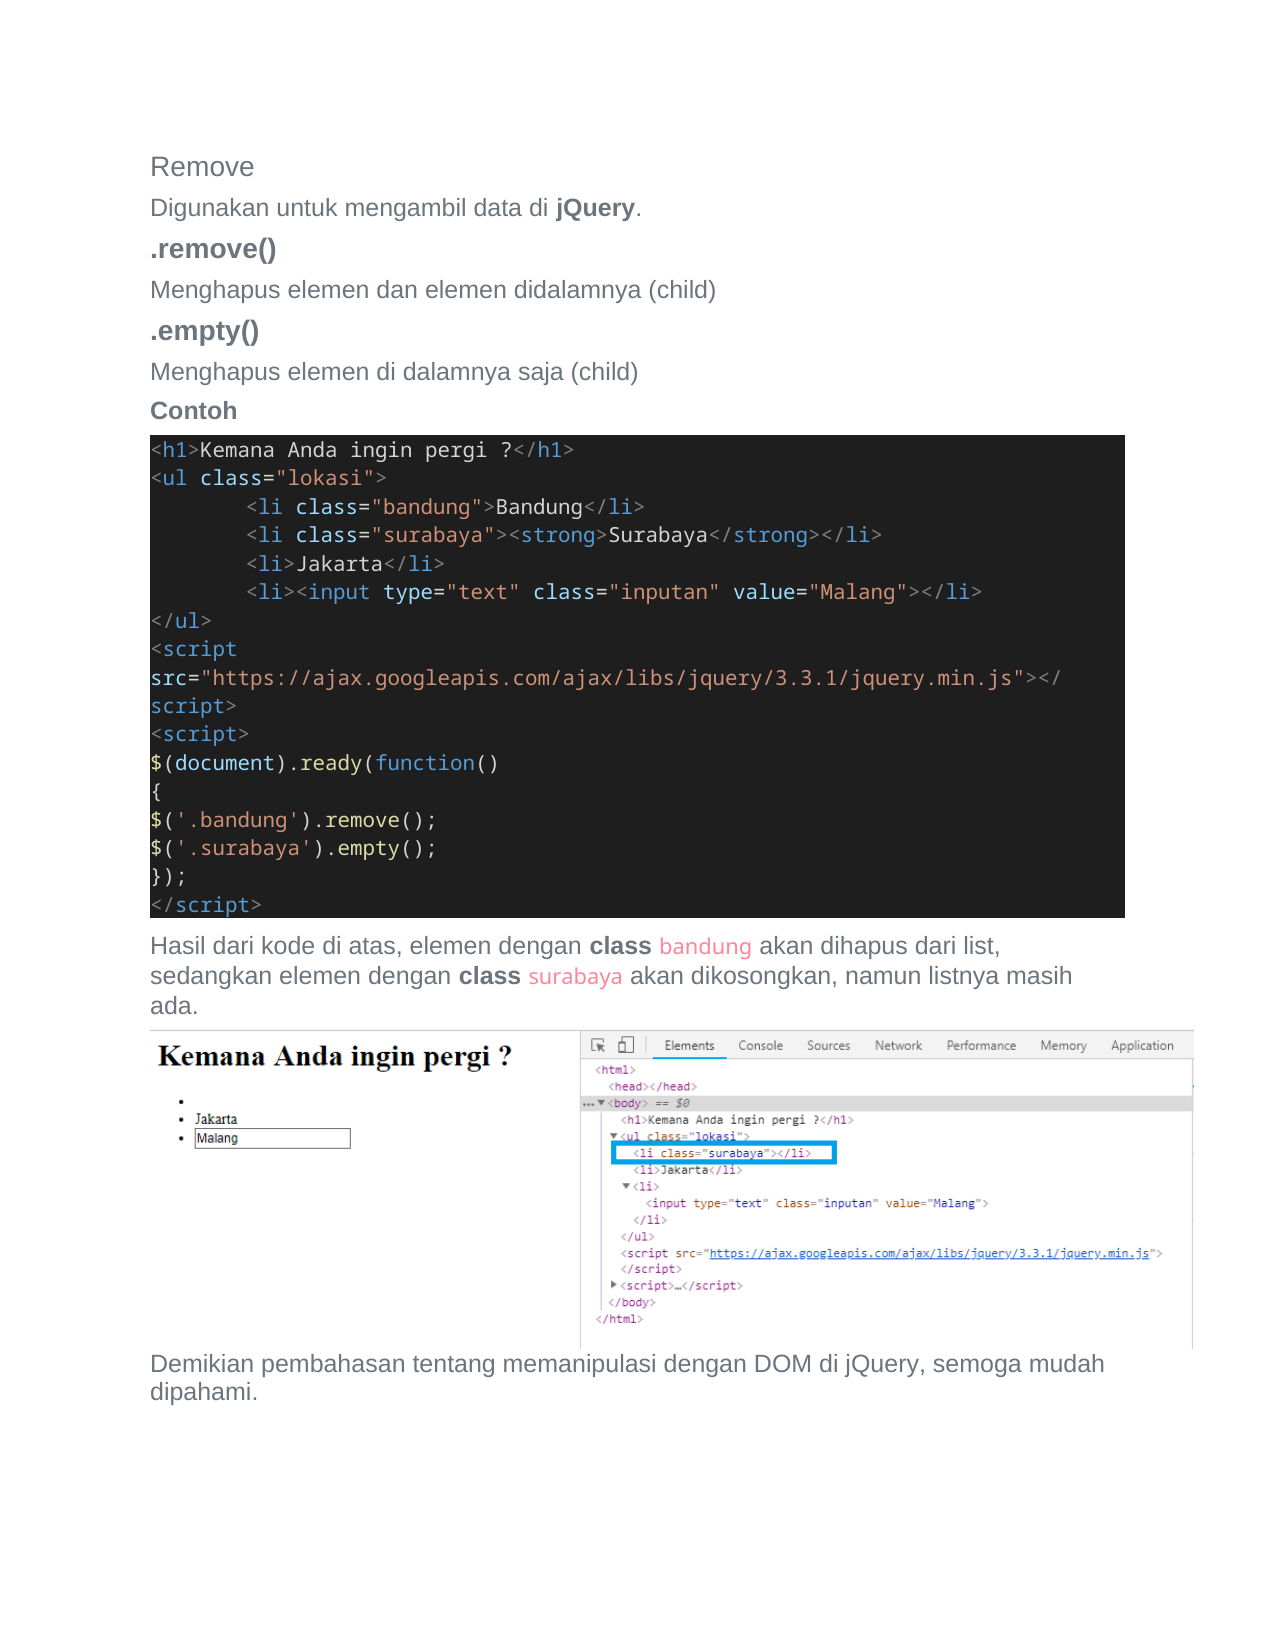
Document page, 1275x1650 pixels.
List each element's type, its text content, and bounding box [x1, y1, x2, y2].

text <h1>Kemana Anda ingin pergi ?</h1> [150, 435, 1125, 463]
text Demikian pembahasan tentang memanipulasi dengan DOM di jQuery, semoga mudah dipahami. [150, 1349, 1125, 1406]
text }); [150, 862, 1125, 890]
text <li>Jakarta</li> [150, 549, 1125, 577]
text { [150, 776, 1125, 805]
text Menghapus elemen di dalamnya saja (child) [150, 357, 1125, 386]
text <li><input type="text" class="inputan" value="Malang"></li> [150, 577, 1125, 606]
text Menghapus elemen dan elemen didalamnya (child) [150, 275, 1125, 303]
text Digunakan untuk mengambil data di jQuery. [150, 193, 1125, 222]
text Contoh [150, 396, 1125, 425]
text $(document).ready(function() [150, 748, 1125, 776]
text Hasil dari kode di atas, elemen dengan class bandung akan dihapus dari list, sedangkan elemen dengan class surabaya akan dikosongkan, namun listnya masih ada. [150, 931, 1125, 1019]
text Remove [150, 150, 1125, 182]
text <li class="surabaya"><strong>Surabaya</strong></li> [150, 520, 1125, 549]
text <script src="https://ajax.googleapis.com/ajax/libs/jquery/3.3.1/jquery.min.js"></script> [150, 634, 1125, 719]
text <li class="bandung">Bandung</li> [150, 492, 1125, 520]
text </ul> [150, 606, 1125, 634]
text $('.bandung').remove(); [150, 805, 1125, 833]
text .empty() [150, 314, 1125, 346]
text <script> [150, 719, 1125, 748]
text $('.surabaya').empty(); [150, 833, 1125, 862]
text .remove() [150, 232, 1125, 264]
text <ul class="lokasi"> [150, 463, 1125, 492]
text </script> [150, 890, 1125, 918]
picture [150, 1029, 1194, 1349]
